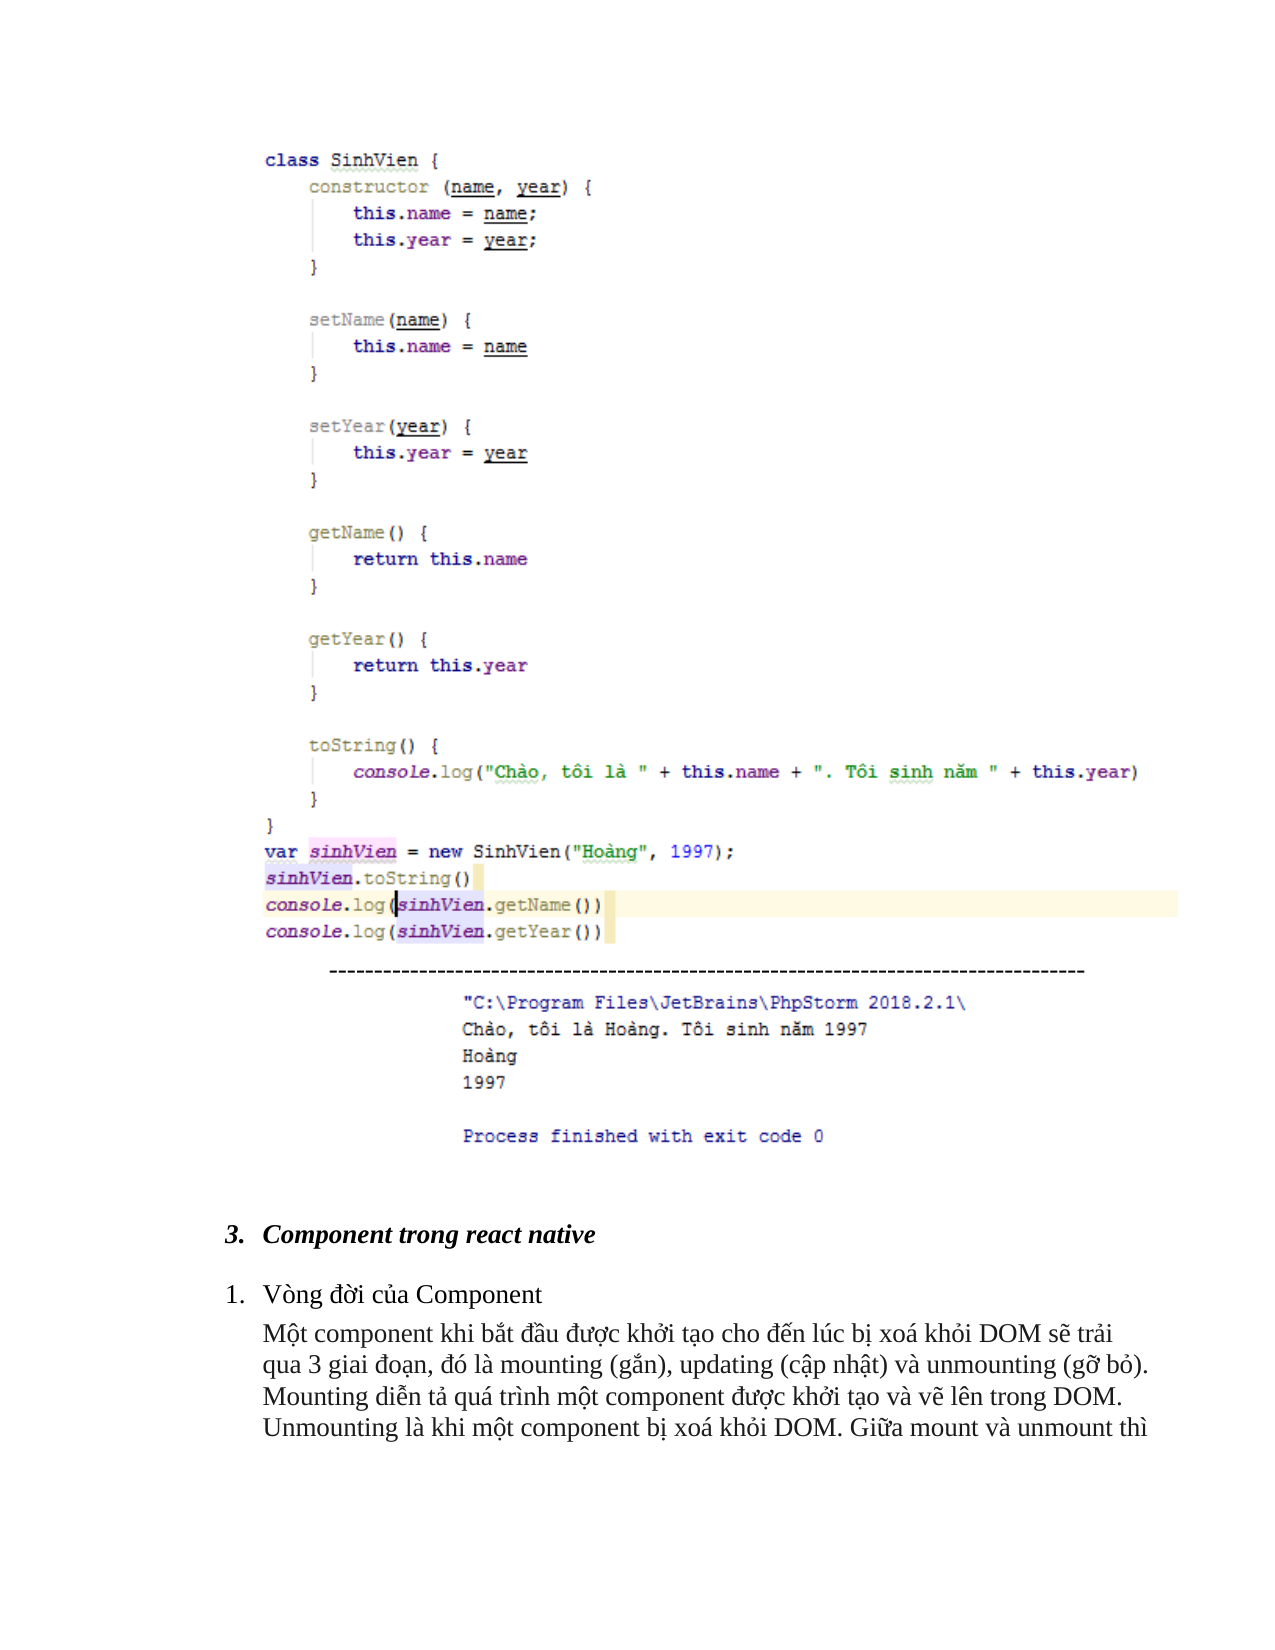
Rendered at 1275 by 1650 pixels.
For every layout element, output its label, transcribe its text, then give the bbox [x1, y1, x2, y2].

list ------------------------------------------------------------------------------------ [262, 953, 1152, 984]
list Vòng đời của Component [225, 1278, 1152, 1309]
subtitle Component trong react native [225, 1218, 1152, 1250]
picture [447, 990, 967, 1169]
picture [262, 150, 1179, 947]
